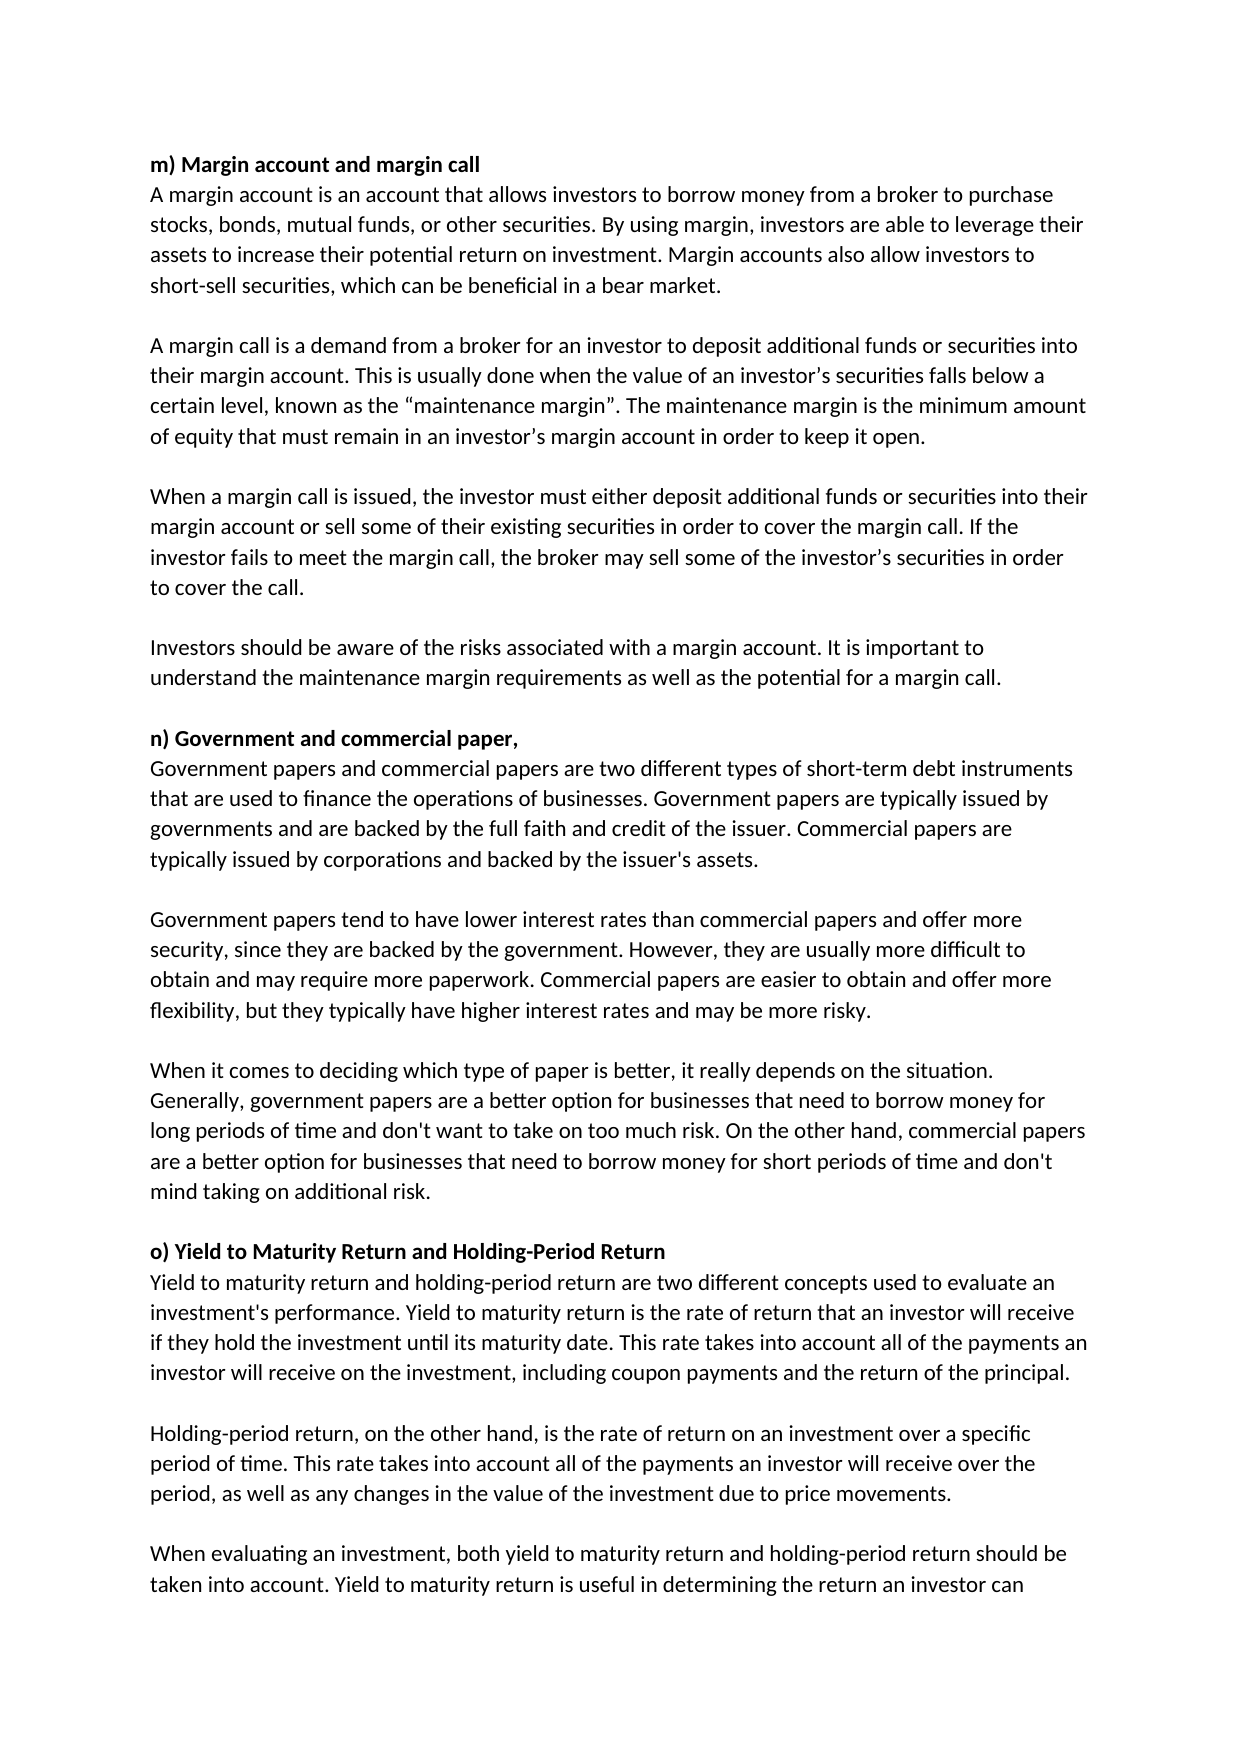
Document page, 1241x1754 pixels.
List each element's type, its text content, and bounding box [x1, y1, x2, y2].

text o) Yield to Maturity Return and Holding-Period Return [150, 1237, 1090, 1266]
text Government papers tend to have lower interest rates than commercial papers and offer more security, since they are backed by the government. However, they are usually more difficult to obtain and may require more paperwork. Commercial papers are easier to obtain and offer more flexibility, but they typically have higher interest rates and may be more risky. [150, 905, 1090, 1024]
text Government papers and commercial papers are two different types of short-term debt instruments that are used to finance the operations of businesses. Government papers are typically issued by governments and are backed by the full faith and credit of the issuer. Commercial papers are typically issued by corporations and backed by the issuer's assets. [150, 754, 1090, 873]
text When a margin call is issued, the investor must either deposit additional funds or securities into their margin account or sell some of their existing securities in order to cover the margin call. If the investor fails to meet the margin call, the broker may sell some of the investor’s securities in order to cover the call. [150, 482, 1090, 601]
text A margin call is a demand from a broker for an investor to deposit additional funds or securities into their margin account. This is usually done when the value of an investor’s securities falls below a certain level, known as the “maintenance margin”. The maintenance margin is the minimum amount of equity that must remain in an investor’s margin account in order to keep it open. [150, 331, 1090, 450]
text Investors should be aware of the risks associated with a margin account. It is important to understand the maintenance margin requirements as well as the potential for a margin call. [150, 633, 1090, 692]
text Holding-period return, on the other hand, is the rate of return on an investment over a specific period of time. This rate takes into account all of the payments an investor will receive over the period, as well as any changes in the value of the investment due to price movements. [150, 1419, 1090, 1507]
text A margin account is an account that allows investors to borrow money from a broker to purchase stocks, bonds, mutual funds, or other securities. By using margin, investors are able to leverage their assets to increase their potential return on investment. Margin accounts also allow investors to short-sell securities, which can be beneficial in a bear market. [150, 180, 1090, 299]
text Yield to maturity return and holding-period return are two different concepts used to evaluate an investment's performance. Yield to maturity return is the rate of return that an investor will receive if they hold the investment until its maturity date. This rate takes into account all of the payments an investor will receive on the investment, including coupon payments and the return of the principal. [150, 1268, 1090, 1386]
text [150, 1539, 1090, 1598]
text When it comes to deciding which type of paper is better, it really depends on the situation. Generally, government papers are a better option for businesses that need to borrow money for long periods of time and don't want to take on too much risk. On the other hand, commercial papers are a better option for businesses that need to borrow money for short periods of time and don't mind taking on additional risk. [150, 1056, 1090, 1205]
text n) Government and commercial paper, [150, 724, 1090, 752]
text m) Margin account and margin call [150, 150, 1090, 178]
